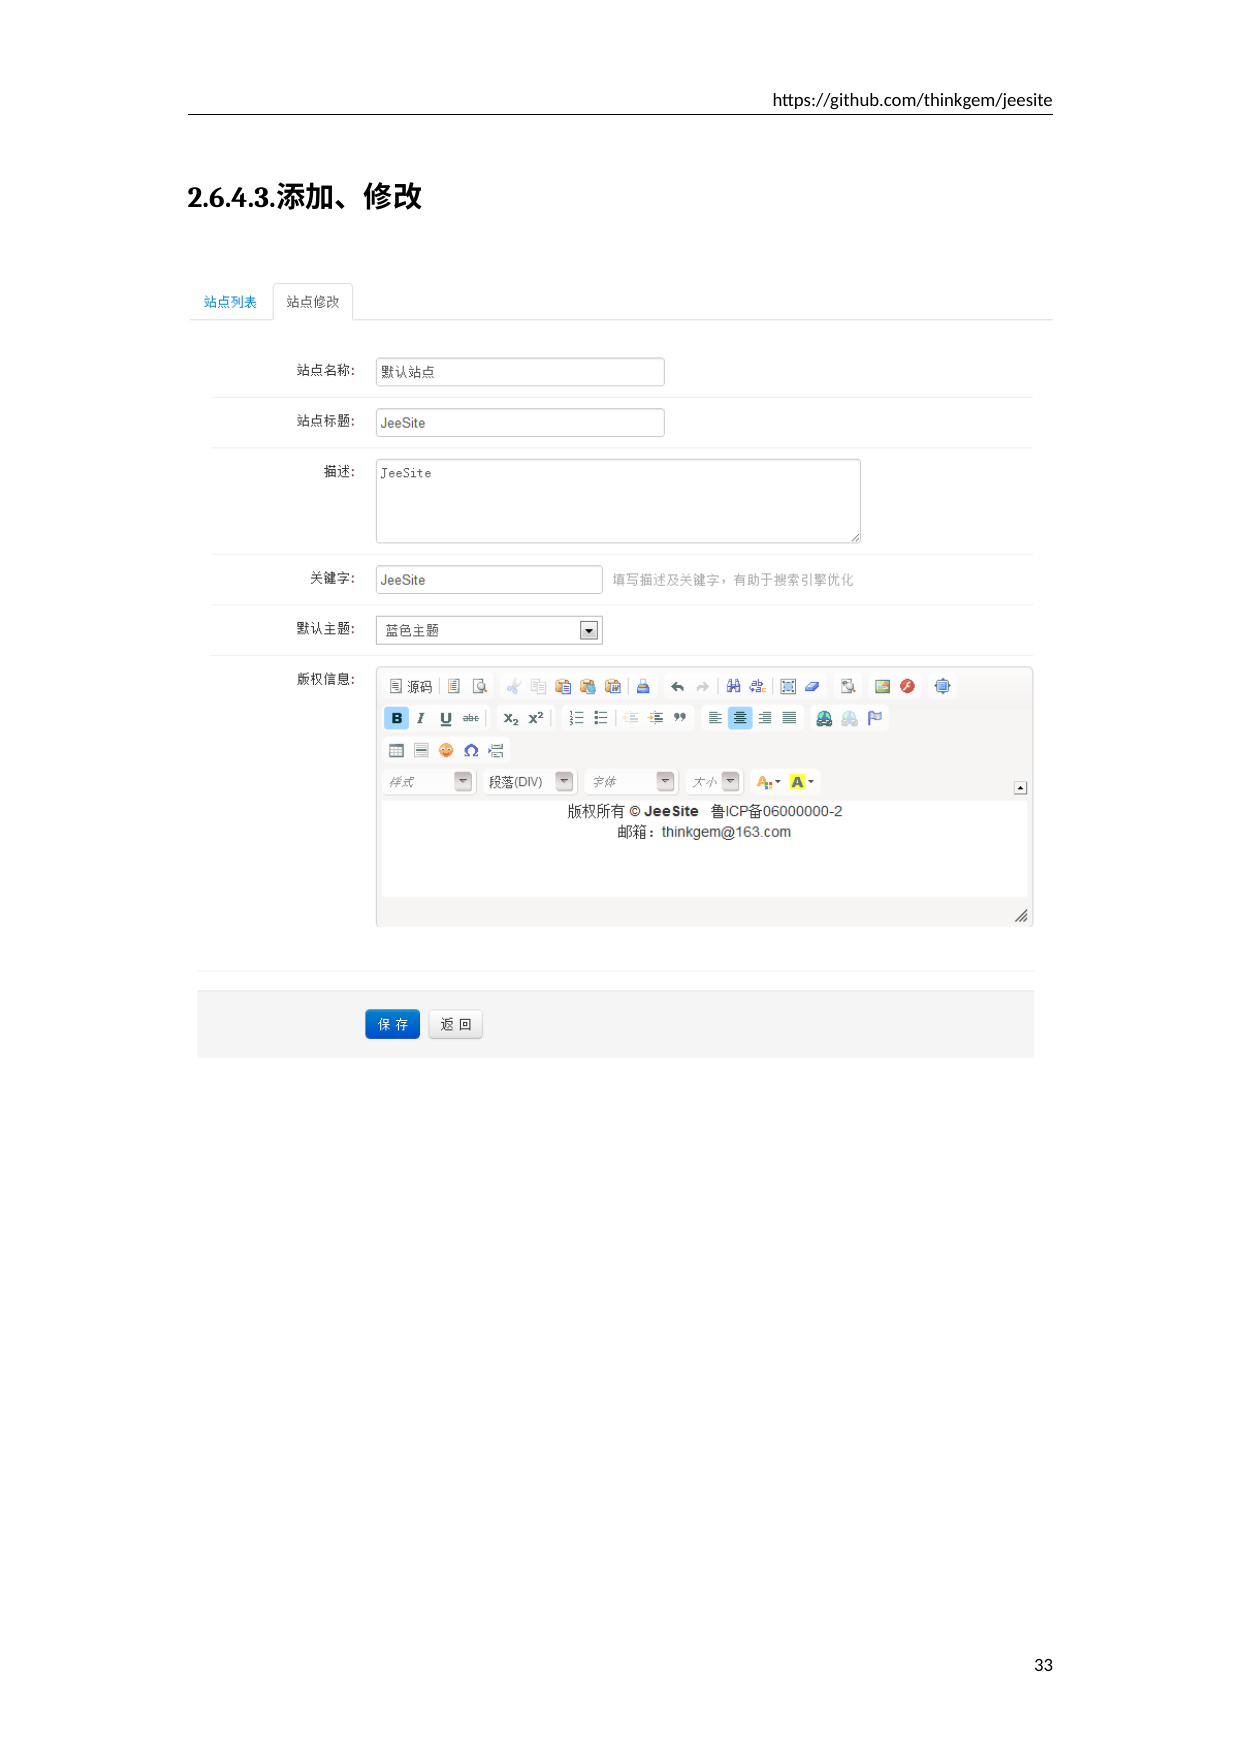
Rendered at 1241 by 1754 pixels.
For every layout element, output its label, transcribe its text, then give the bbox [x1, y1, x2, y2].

picture [187, 963, 1053, 1061]
picture [187, 280, 1053, 935]
subtitle 添加、修改 [187, 162, 1053, 227]
